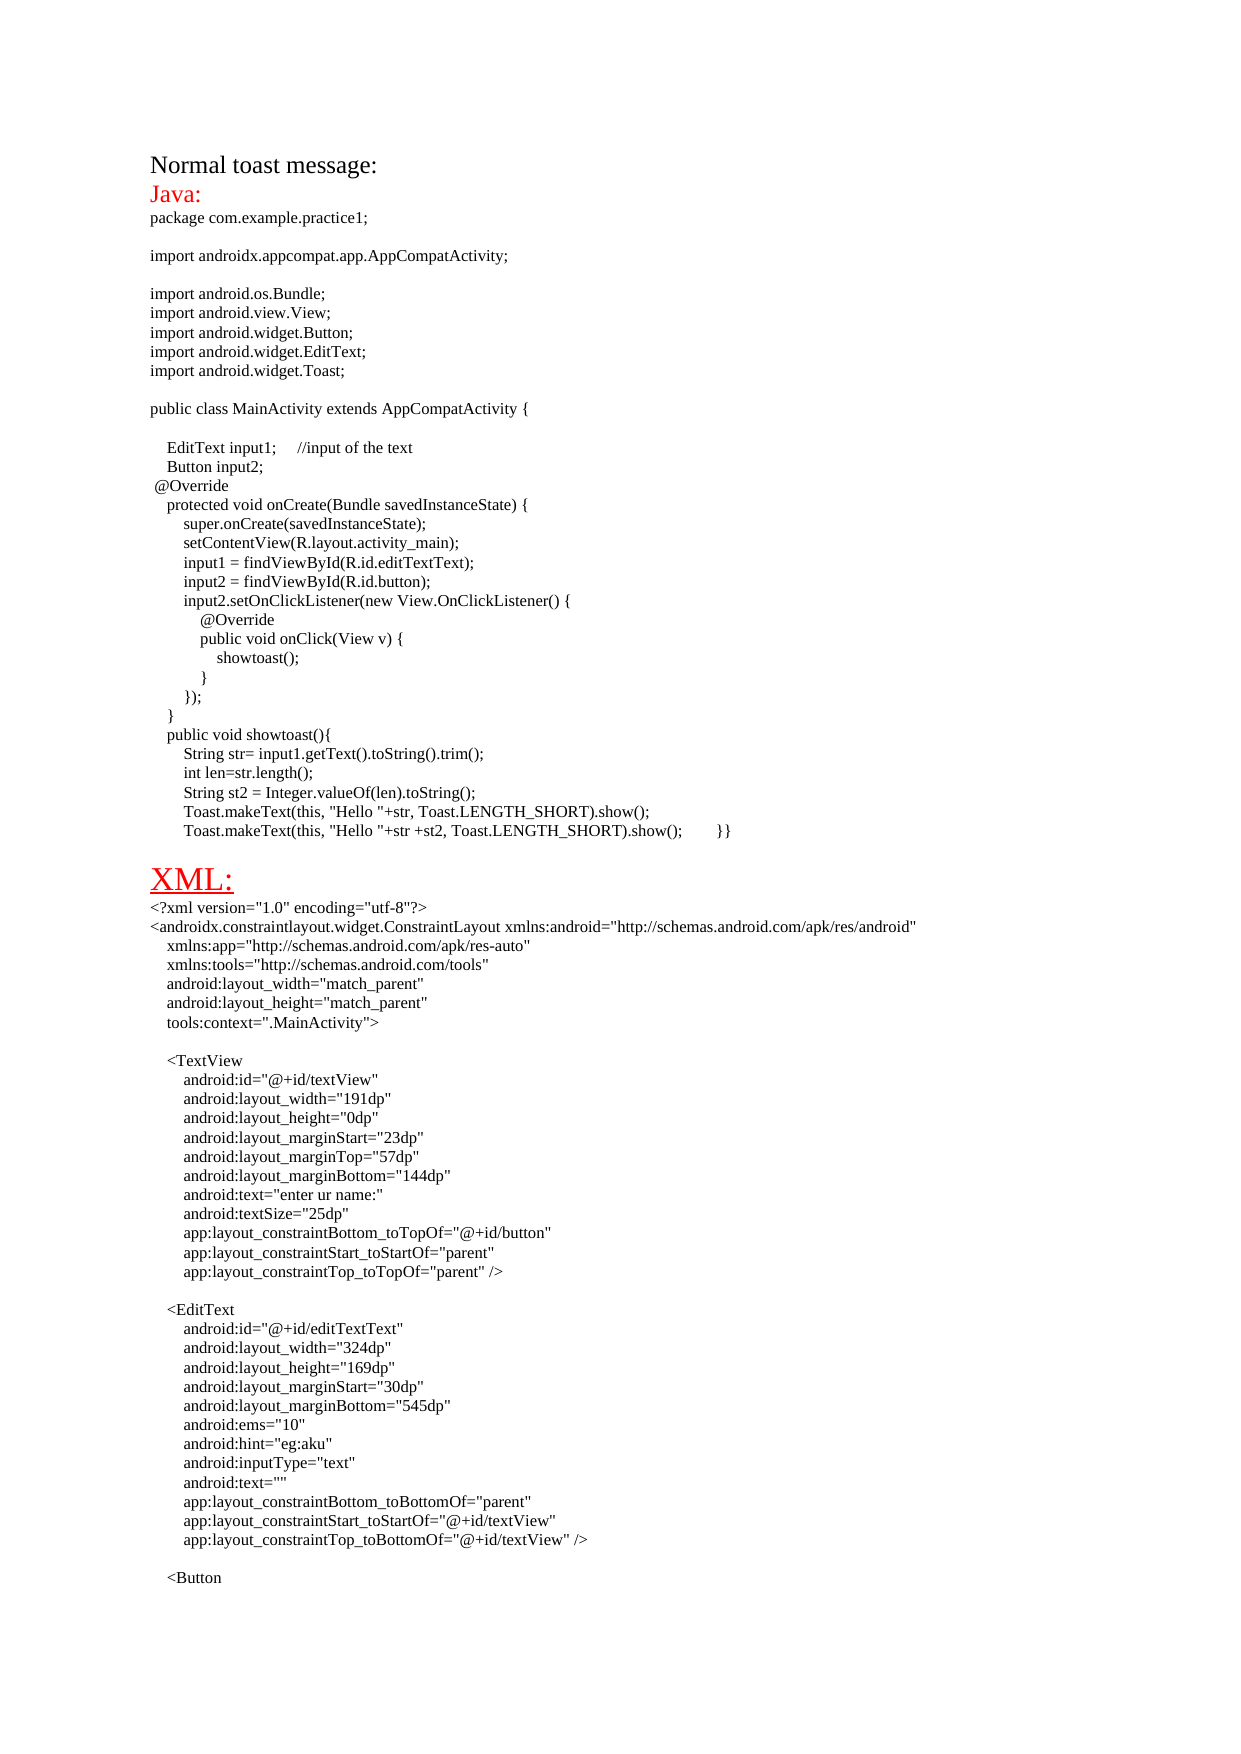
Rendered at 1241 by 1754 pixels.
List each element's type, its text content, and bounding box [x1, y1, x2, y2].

text <EditText [150, 1300, 1090, 1319]
text super.onCreate(savedInstanceState); [150, 514, 1090, 533]
text @Override [150, 476, 1090, 495]
text android:textSize="25dp" [150, 1204, 1090, 1223]
text } [150, 706, 1090, 725]
text import android.widget.EditText; [150, 342, 1090, 361]
text xmlns:app="http://schemas.android.com/apk/res-auto" [150, 936, 1090, 955]
text app:layout_constraintTop_toTopOf="parent" /> [150, 1262, 1090, 1281]
text public class MainActivity extends AppCompatActivity { [150, 399, 1090, 418]
text android:layout_marginStart="30dp" [150, 1377, 1090, 1396]
text setContentView(R.layout.activity_main); [150, 533, 1090, 552]
text input1 = findViewById(R.id.editTextText); [150, 552, 1090, 572]
text android:layout_height="0dp" [150, 1108, 1090, 1127]
text protected void onCreate(Bundle savedInstanceState) { [150, 495, 1090, 514]
text XML: [150, 859, 1090, 897]
text } [150, 667, 1090, 687]
text input2 = findViewById(R.id.button); [150, 572, 1090, 591]
text public void onClick(View v) { [150, 629, 1090, 648]
text android:layout_width="match_parent" [150, 974, 1090, 993]
text android:text="enter ur name:" [150, 1185, 1090, 1204]
text android:text="" [150, 1472, 1090, 1492]
text int len=str.length(); [150, 763, 1090, 782]
text import androidx.appcompat.app.AppCompatActivity; [150, 246, 1090, 265]
text android:inputType="text" [150, 1453, 1090, 1472]
text <Button [150, 1568, 1090, 1587]
text Java: [150, 179, 1090, 207]
text public void showtoast(){ [150, 725, 1090, 744]
text Normal toast message: [150, 150, 1090, 179]
text input2.setOnClickListener(new View.OnClickListener() { [150, 591, 1090, 610]
text tools:context=".MainActivity"> [150, 1012, 1090, 1032]
text android:layout_marginTop="57dp" [150, 1147, 1090, 1166]
text <?xml version="1.0" encoding="utf-8"?> [150, 897, 1090, 917]
text import android.widget.Toast; [150, 361, 1090, 380]
text xmlns:tools="http://schemas.android.com/tools" [150, 955, 1090, 974]
text android:layout_height="match_parent" [150, 993, 1090, 1012]
text @Override [150, 610, 1090, 629]
text import android.os.Bundle; [150, 284, 1090, 303]
text app:layout_constraintStart_toStartOf="@+id/textView" [150, 1511, 1090, 1530]
text android:layout_width="324dp" [150, 1338, 1090, 1357]
text android:layout_marginStart="23dp" [150, 1127, 1090, 1147]
text <TextView [150, 1051, 1090, 1070]
text Toast.makeText(this, "Hello "+str +st2, Toast.LENGTH_SHORT).show(); }} [150, 821, 1090, 840]
text import android.view.View; [150, 303, 1090, 322]
text android:layout_marginBottom="144dp" [150, 1166, 1090, 1185]
text <androidx.constraintlayout.widget.ConstraintLayout xmlns:android="http://schemas.android.com/apk/res/android" [150, 917, 1090, 936]
text package com.example.practice1; [150, 207, 1090, 227]
text app:layout_constraintBottom_toBottomOf="parent" [150, 1492, 1090, 1511]
text android:id="@+id/editTextText" [150, 1319, 1090, 1338]
text android:id="@+id/textView" [150, 1070, 1090, 1089]
text android:layout_width="191dp" [150, 1089, 1090, 1108]
text Toast.makeText(this, "Hello "+str, Toast.LENGTH_SHORT).show(); [150, 802, 1090, 821]
text app:layout_constraintTop_toBottomOf="@+id/textView" /> [150, 1530, 1090, 1549]
text app:layout_constraintStart_toStartOf="parent" [150, 1242, 1090, 1262]
text android:layout_height="169dp" [150, 1357, 1090, 1377]
text Button input2; [150, 457, 1090, 476]
text android:hint="eg:aku" [150, 1434, 1090, 1453]
text EditText input1; //input of the text [150, 437, 1090, 457]
text import android.widget.Button; [150, 322, 1090, 342]
text app:layout_constraintBottom_toTopOf="@+id/button" [150, 1223, 1090, 1242]
text android:layout_marginBottom="545dp" [150, 1396, 1090, 1415]
text String st2 = Integer.valueOf(len).toString(); [150, 782, 1090, 802]
text showtoast(); [150, 648, 1090, 667]
text }); [150, 687, 1090, 706]
text String str= input1.getText().toString().trim(); [150, 744, 1090, 763]
text android:ems="10" [150, 1415, 1090, 1434]
